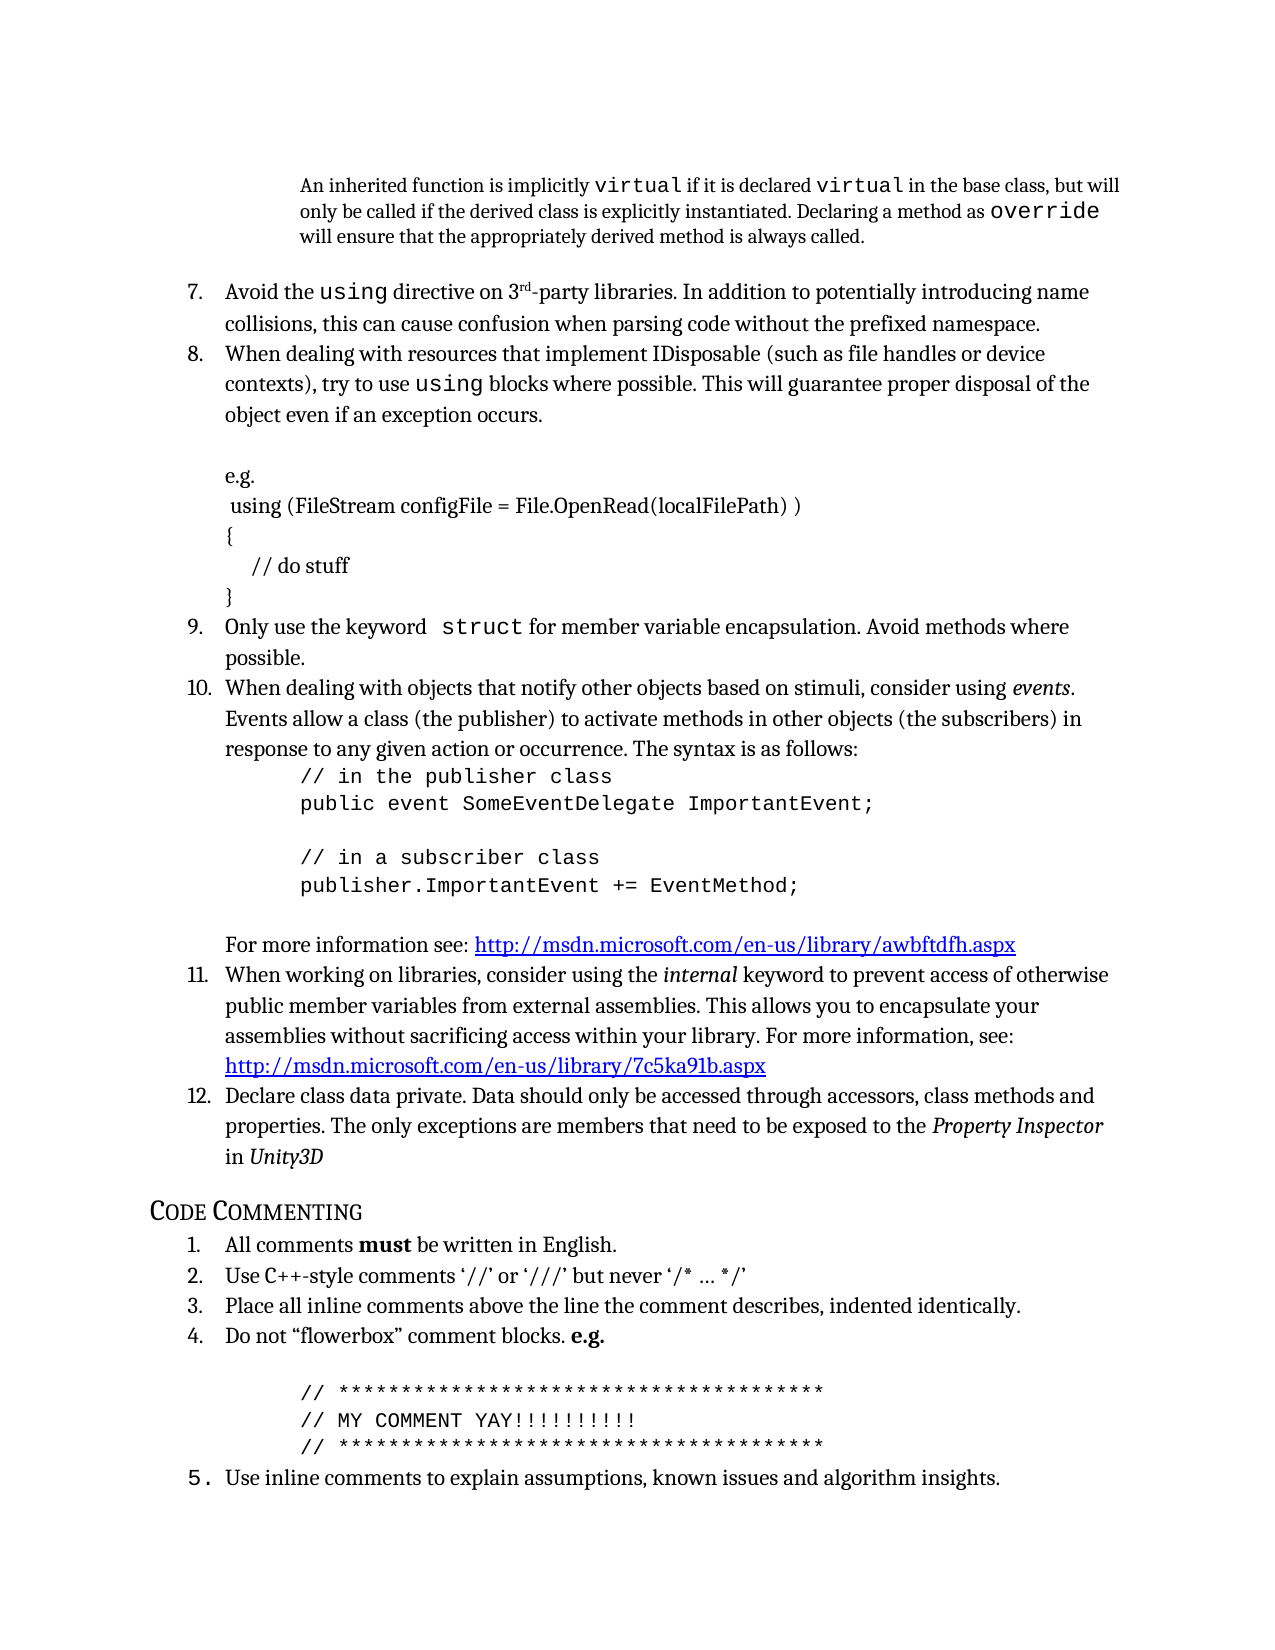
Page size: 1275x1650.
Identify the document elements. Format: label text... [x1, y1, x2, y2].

list An inherited function is implicitly virtual if it is declared virtual in the base class, but will only be called if the derived class is explicitly instantiated. Declaring a method as override will ensure that the appropriately derived method is always called. [300, 150, 1125, 249]
list When dealing with resources that implement IDisposable (such as file handles or device contexts), try to use using blocks where possible. This will guarantee proper disposal of the object even if an exception occurs. e.g. using (FileStream configFile = File.OpenRead(localFilePath) ) { // do stuff } [187, 341, 1125, 610]
list // *************************************** // MY COMMENT YAY!!!!!!!!!! // *************************************** [300, 1353, 1125, 1461]
list Use inline comments to explain assumptions, known issues and algorithm insights. [187, 1464, 1125, 1492]
list Only use the keyword struct for member variable encapsulation. Avoid methods where possible. [187, 614, 1125, 671]
list When dealing with objects that notify other objects based on stimuli, consider using events. Events allow a class (the publisher) to activate methods in other objects (the subscribers) in response to any given action or occurrence. The syntax is as follows: [187, 675, 1125, 762]
list // in the publisher class public event SomeEventDelegate ImportantEvent; // in a subscriber class publisher.ImportantEvent += EventMethod; [300, 766, 1125, 898]
list When working on libraries, consider using the internal keyword to prevent access of otherwise public member variables from external assemblies. This allows you to encapsulate your assemblies without sacrificing access within your library. For more information, see: http://msdn.microsoft.com/en-us/library/7c5ka91b.aspx [187, 962, 1125, 1079]
subtitle Code Commenting [150, 1194, 1125, 1228]
list Declare class data private. Data should only be accessed through accessors, class methods and properties. The only exceptions are members that need to be exposed to the Property Inspector in Unity3D [187, 1083, 1125, 1170]
list Place all inline comments above the line the comment describes, indented identically. [187, 1293, 1125, 1319]
list Do not “flowerbox” comment blocks. e.g. [187, 1323, 1125, 1349]
list Use C++-style comments ‘//’ or ‘///’ but never ‘/* … */’ [187, 1262, 1125, 1289]
list All comments must be written in English. [187, 1232, 1125, 1259]
list Avoid the using directive on 3rd-party libraries. In addition to potentially introducing name collisions, this can cause confusion when parsing code without the prefixed namespace. [187, 279, 1125, 337]
list For more information see: http://msdn.microsoft.com/en-us/library/awbftdfh.aspx [225, 932, 1125, 958]
